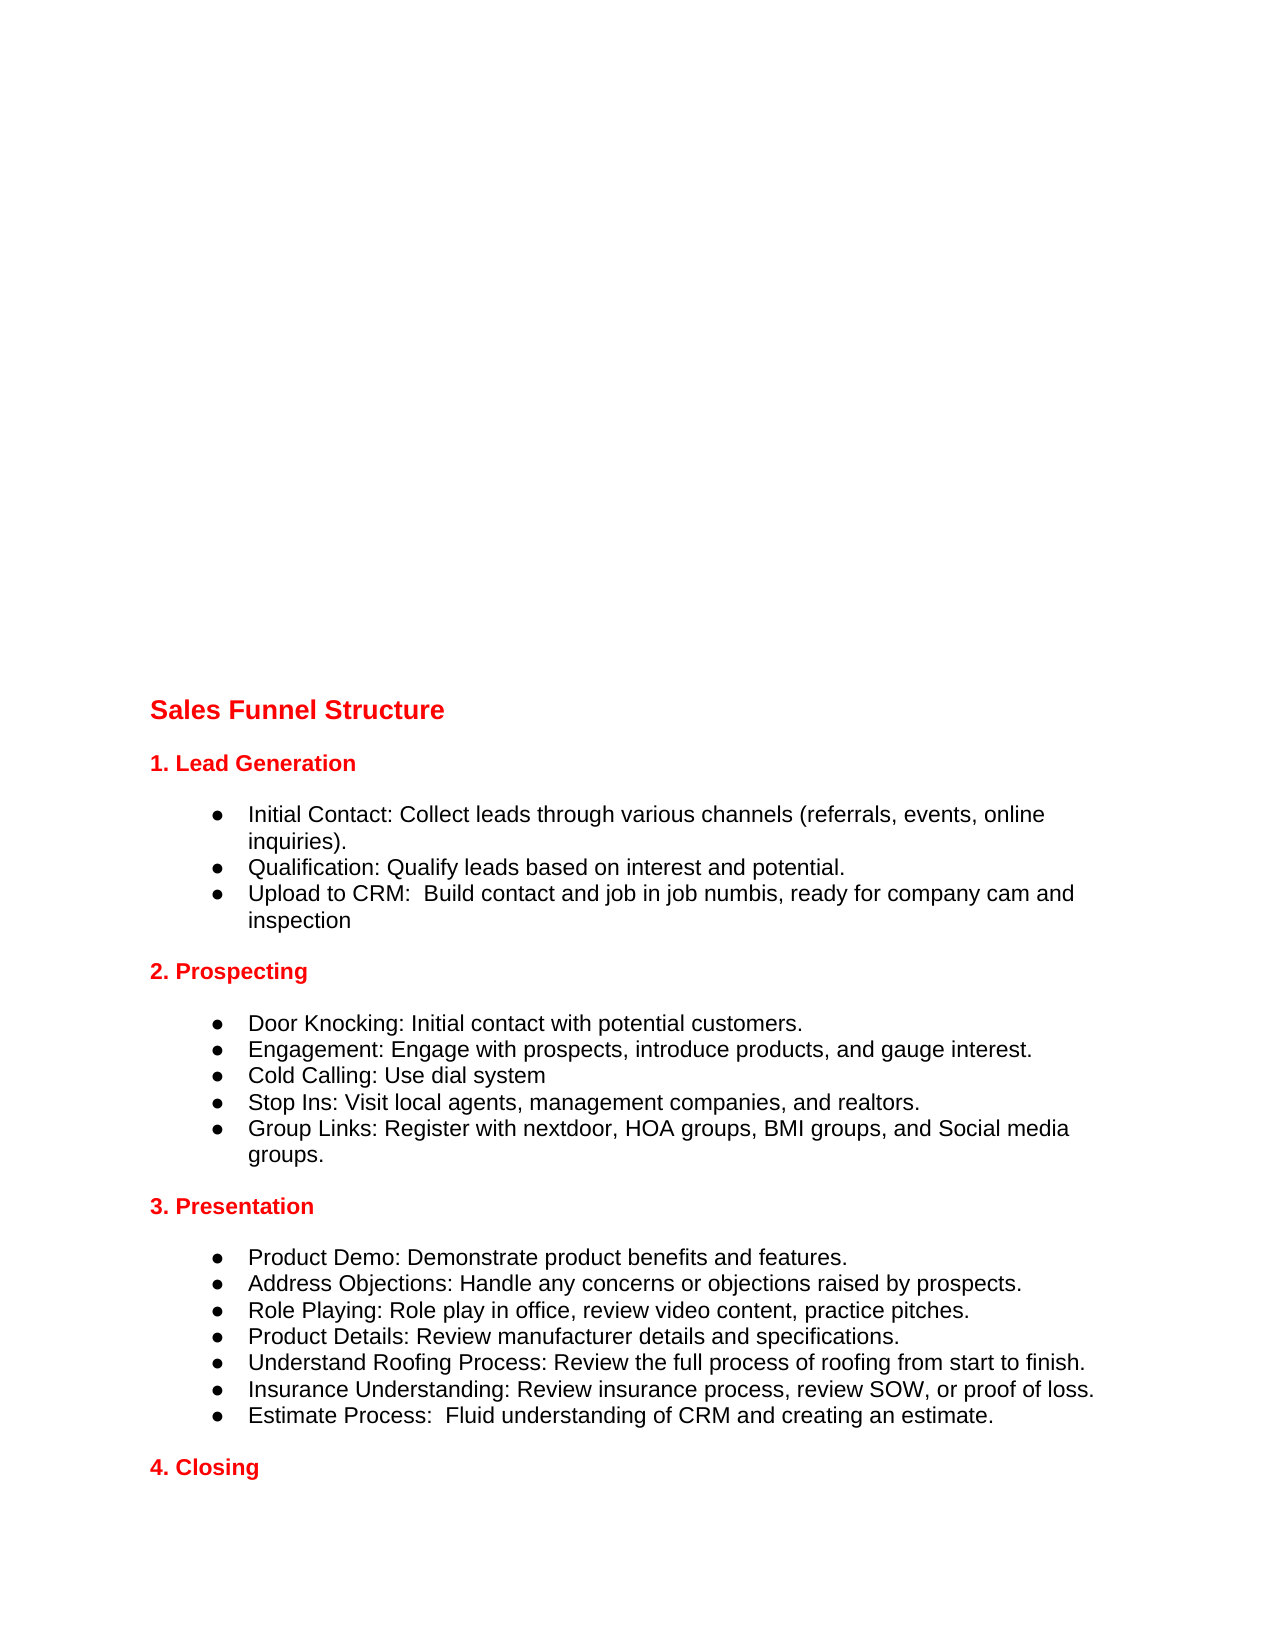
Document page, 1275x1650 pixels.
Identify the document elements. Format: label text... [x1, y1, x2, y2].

list Stop Ins: Visit local agents, management companies, and realtors. [210, 1088, 1125, 1115]
list Product Demo: Demonstrate product benefits and features. [210, 1244, 1125, 1270]
list Address Objections: Handle any concerns or objections raised by prospects. [210, 1270, 1125, 1297]
list Role Playing: Role play in office, review video content, practice pitches. [210, 1297, 1125, 1323]
list Upload to CRM: Build contact and job in job numbis, ready for company cam and inspection [210, 880, 1125, 933]
subtitle 1. Lead Generation [150, 750, 1125, 776]
list Initial Contact: Collect leads through various channels (referrals, events, online inquiries). [210, 801, 1125, 854]
list Engagement: Engage with prospects, introduce products, and gauge interest. [210, 1036, 1125, 1062]
subtitle 3. Presentation [150, 1193, 1125, 1219]
list Door Knocking: Initial contact with potential customers. [210, 1009, 1125, 1036]
subtitle Sales Funnel Structure [150, 694, 1125, 725]
list Cold Calling: Use dial system [210, 1062, 1125, 1088]
list Estimate Process: Fluid understanding of CRM and creating an estimate. [210, 1402, 1125, 1428]
list Group Links: Register with nextdoor, HOA groups, BMI groups, and Social media groups. [210, 1115, 1125, 1168]
list Understand Roofing Process: Review the full process of roofing from start to finish. [210, 1349, 1125, 1376]
list Insurance Understanding: Review insurance process, review SOW, or proof of loss. [210, 1376, 1125, 1402]
subtitle 2. Prospecting [150, 958, 1125, 984]
list Product Details: Review manufacturer details and specifications. [210, 1323, 1125, 1349]
subtitle 4. Closing [150, 1453, 1125, 1480]
list Qualification: Qualify leads based on interest and potential. [210, 854, 1125, 880]
